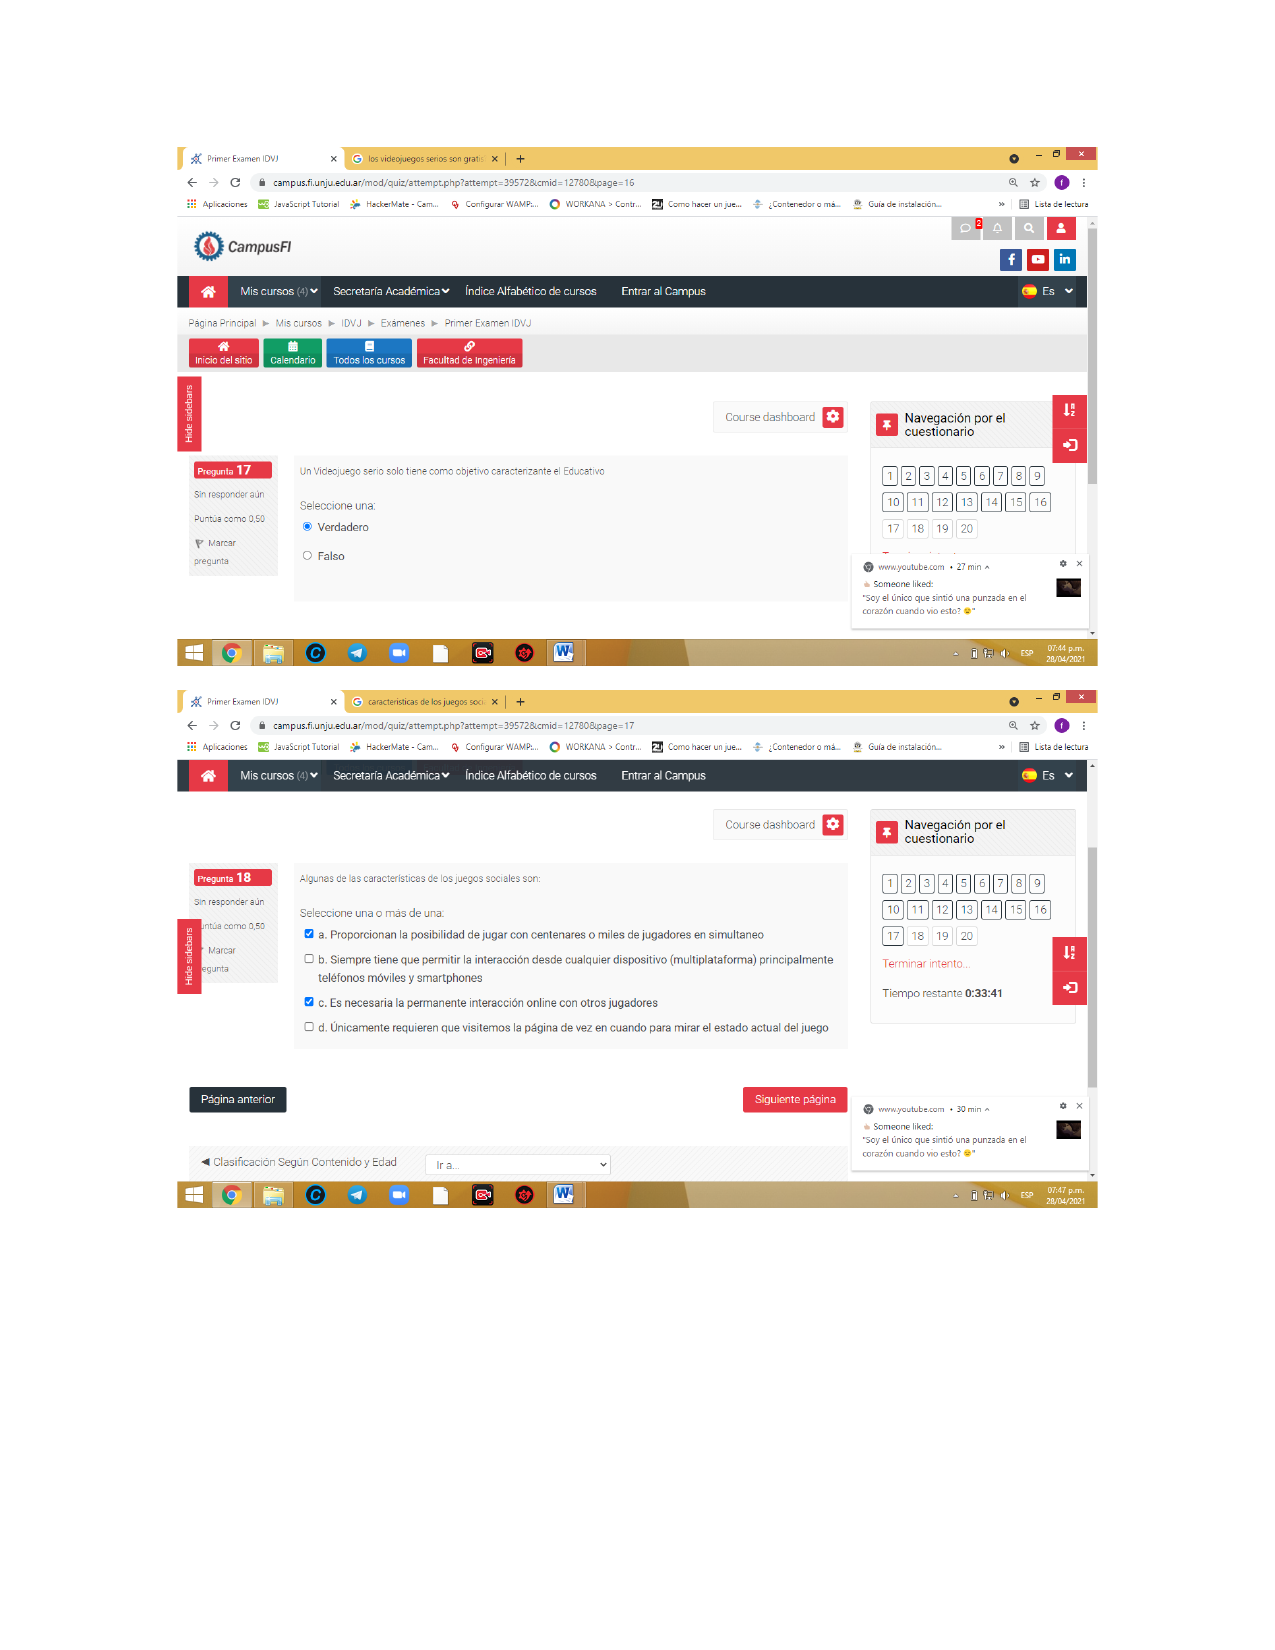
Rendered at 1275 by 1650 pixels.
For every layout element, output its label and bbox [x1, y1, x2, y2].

picture [177, 147, 1098, 666]
picture [177, 690, 1098, 1208]
